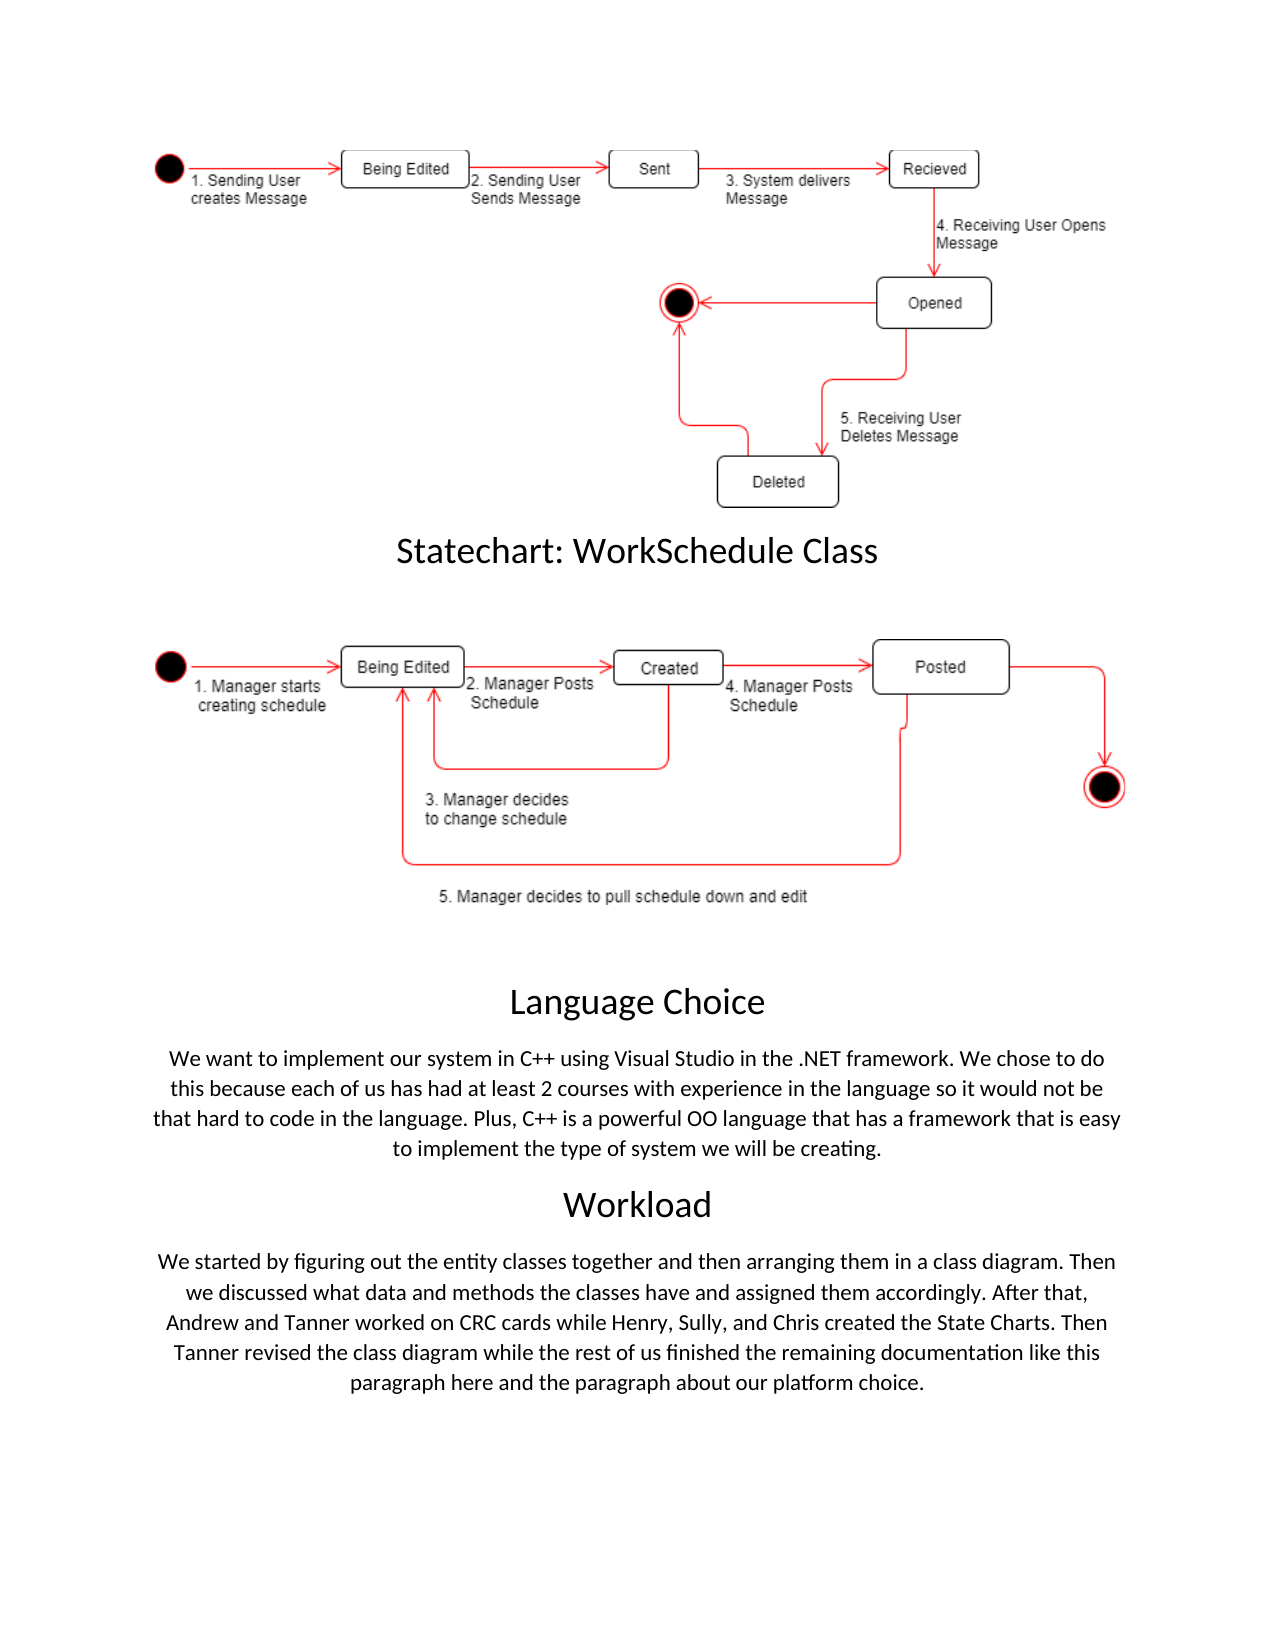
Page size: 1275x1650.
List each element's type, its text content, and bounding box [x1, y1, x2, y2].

picture [150, 150, 1125, 508]
picture [150, 639, 1125, 912]
text We started by figuring out the entity classes together and then arranging them in a class diagram. Then we discussed what data and methods the classes have and assigned them accordingly. After that, Andrew and Tanner worked on CRC cards while Henry, Sully, and Chris created the State Charts. Then Tanner revised the class diagram while the rest of us finished the remaining documentation like this paragraph here and the paragraph about our platform choice. [150, 1247, 1125, 1396]
text Language Choice [150, 978, 1125, 1023]
text Workload [150, 1181, 1125, 1227]
text We want to implement our system in C++ using Visual Studio in the .NET framework. We chose to do this because each of us has had at least 2 courses with experience in the language so it would not be that hard to code in the language. Plus, C++ is a powerful OO language that has a framework that is easy to implement the type of system we will be creating. [150, 1044, 1125, 1162]
text Statechart: WorkSchedule Class [150, 527, 1125, 572]
